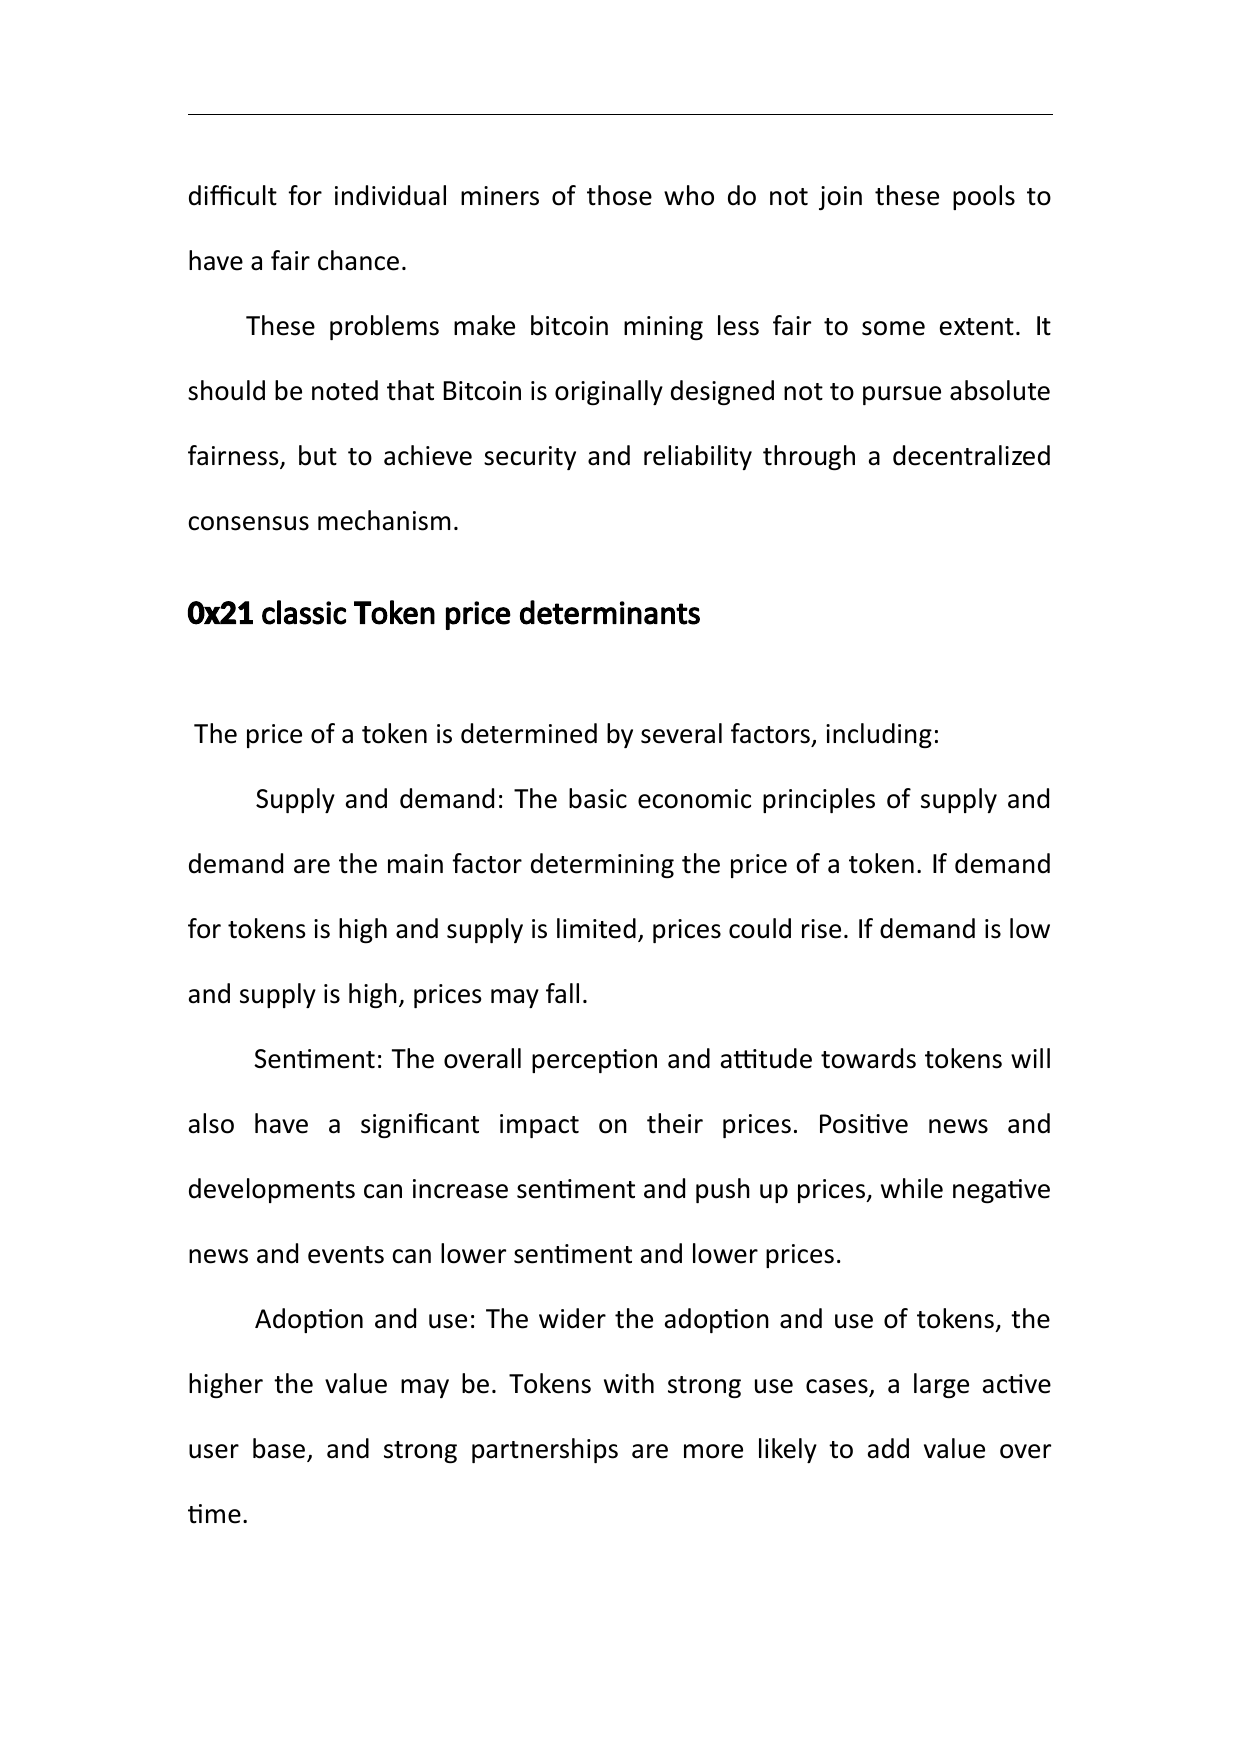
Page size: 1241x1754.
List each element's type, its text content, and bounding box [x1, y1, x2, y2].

text The price of a token is determined by several factors, including: [187, 700, 1053, 765]
subtitle 0x21 classic Token price determinants [187, 579, 1053, 644]
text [187, 162, 1053, 292]
text These problems make bitcoin mining less fair to some extent. It should be noted that Bitcoin is originally designed not to pursue absolute fairness, but to achieve security and reliability through a decentralized consensus mechanism. [187, 292, 1053, 552]
text Adoption and use: The wider the adoption and use of tokens, the higher the value may be. Tokens with strong use cases, a large active user base, and strong partnerships are more likely to add value over time. [187, 1285, 1053, 1545]
text Supply and demand: The basic economic principles of supply and demand are the main factor determining the price of a token. If demand for tokens is high and supply is limited, prices could rise. If demand is low and supply is high, prices may fall. [187, 765, 1053, 1025]
text Sentiment: The overall perception and attitude towards tokens will also have a significant impact on their prices. Positive news and developments can increase sentiment and push up prices, while negative news and events can lower sentiment and lower prices. [187, 1025, 1053, 1285]
